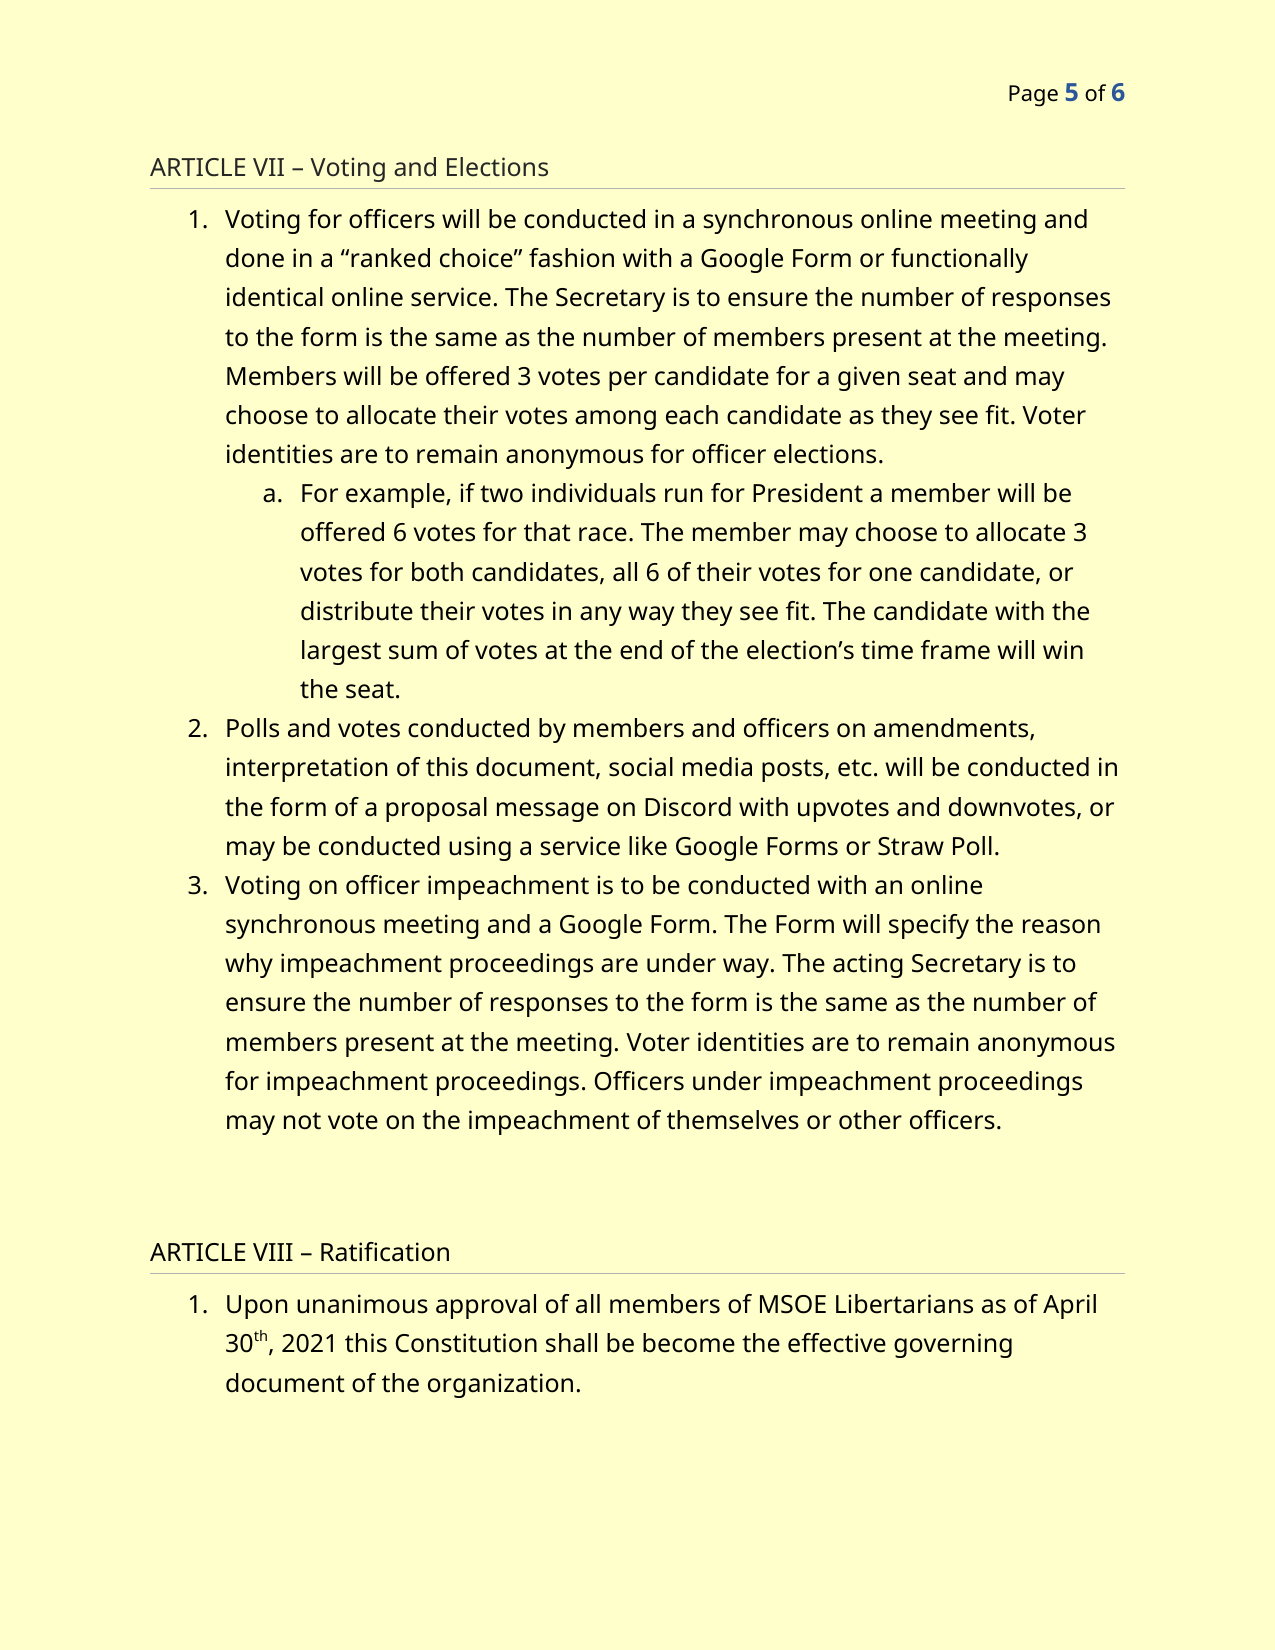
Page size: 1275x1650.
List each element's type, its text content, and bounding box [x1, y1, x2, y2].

subtitle ARTICLE VIII – Ratification [150, 1235, 1125, 1273]
list Voting for officers will be conducted in a synchronous online meeting and done in a “ranked choice” fashion with a Google Form or functionally identical online service. The Secretary is to ensure the number of responses to the form is the same as the number of members present at the meeting. Members will be offered 3 votes per candidate for a given seat and may choose to allocate their votes among each candidate as they see fit. Voter identities are to remain anonymous for officer elections. [187, 202, 1125, 471]
list Voting on officer impeachment is to be conducted with an online synchronous meeting and a Google Form. The Form will specify the reason why impeachment proceedings are under way. The acting Secretary is to ensure the number of responses to the form is the same as the number of members present at the meeting. Voter identities are to remain anonymous for impeachment proceedings. Officers under impeachment proceedings may not vote on the impeachment of themselves or other officers. [187, 868, 1125, 1137]
list Polls and votes conducted by members and officers on amendments, interpretation of this document, social media posts, etc. will be conducted in the form of a proposal message on Discord with upvotes and downvotes, or may be conducted using a service like Google Forms or Straw Poll. [187, 711, 1125, 862]
list Upon unanimous approval of all members of MSOE Libertarians as of April 30th, 2021 this Constitution shall be become the effective governing document of the organization. [187, 1287, 1125, 1399]
subtitle ARTICLE VII – Voting and Elections [150, 150, 1125, 188]
list For example, if two individuals run for President a member will be offered 6 votes for that race. The member may choose to allocate 3 votes for both candidates, all 6 of their votes for one candidate, or distribute their votes in any way they see fit. The candidate with the largest sum of votes at the end of the election’s time frame will win the seat. [262, 476, 1125, 706]
